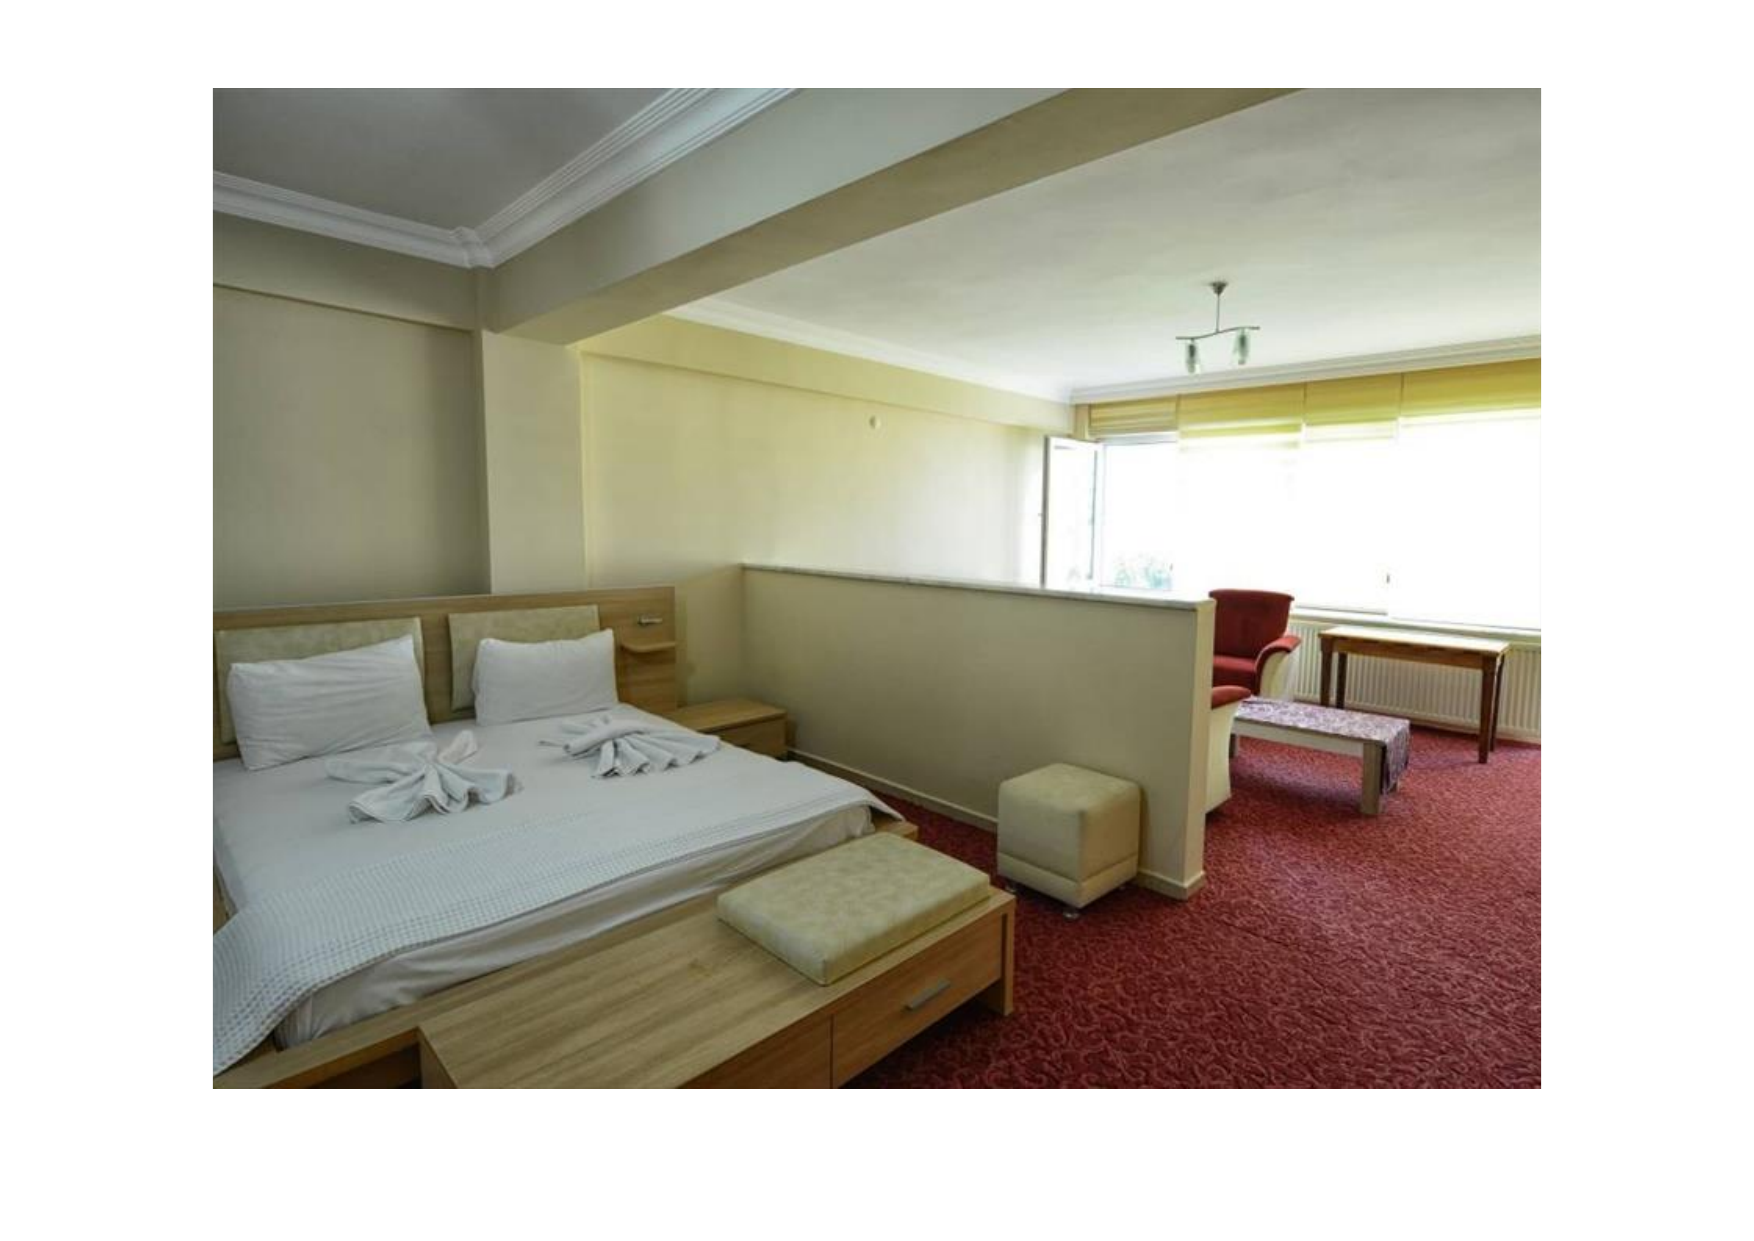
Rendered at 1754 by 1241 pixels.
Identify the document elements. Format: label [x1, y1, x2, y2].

picture [212, 88, 1542, 1089]
